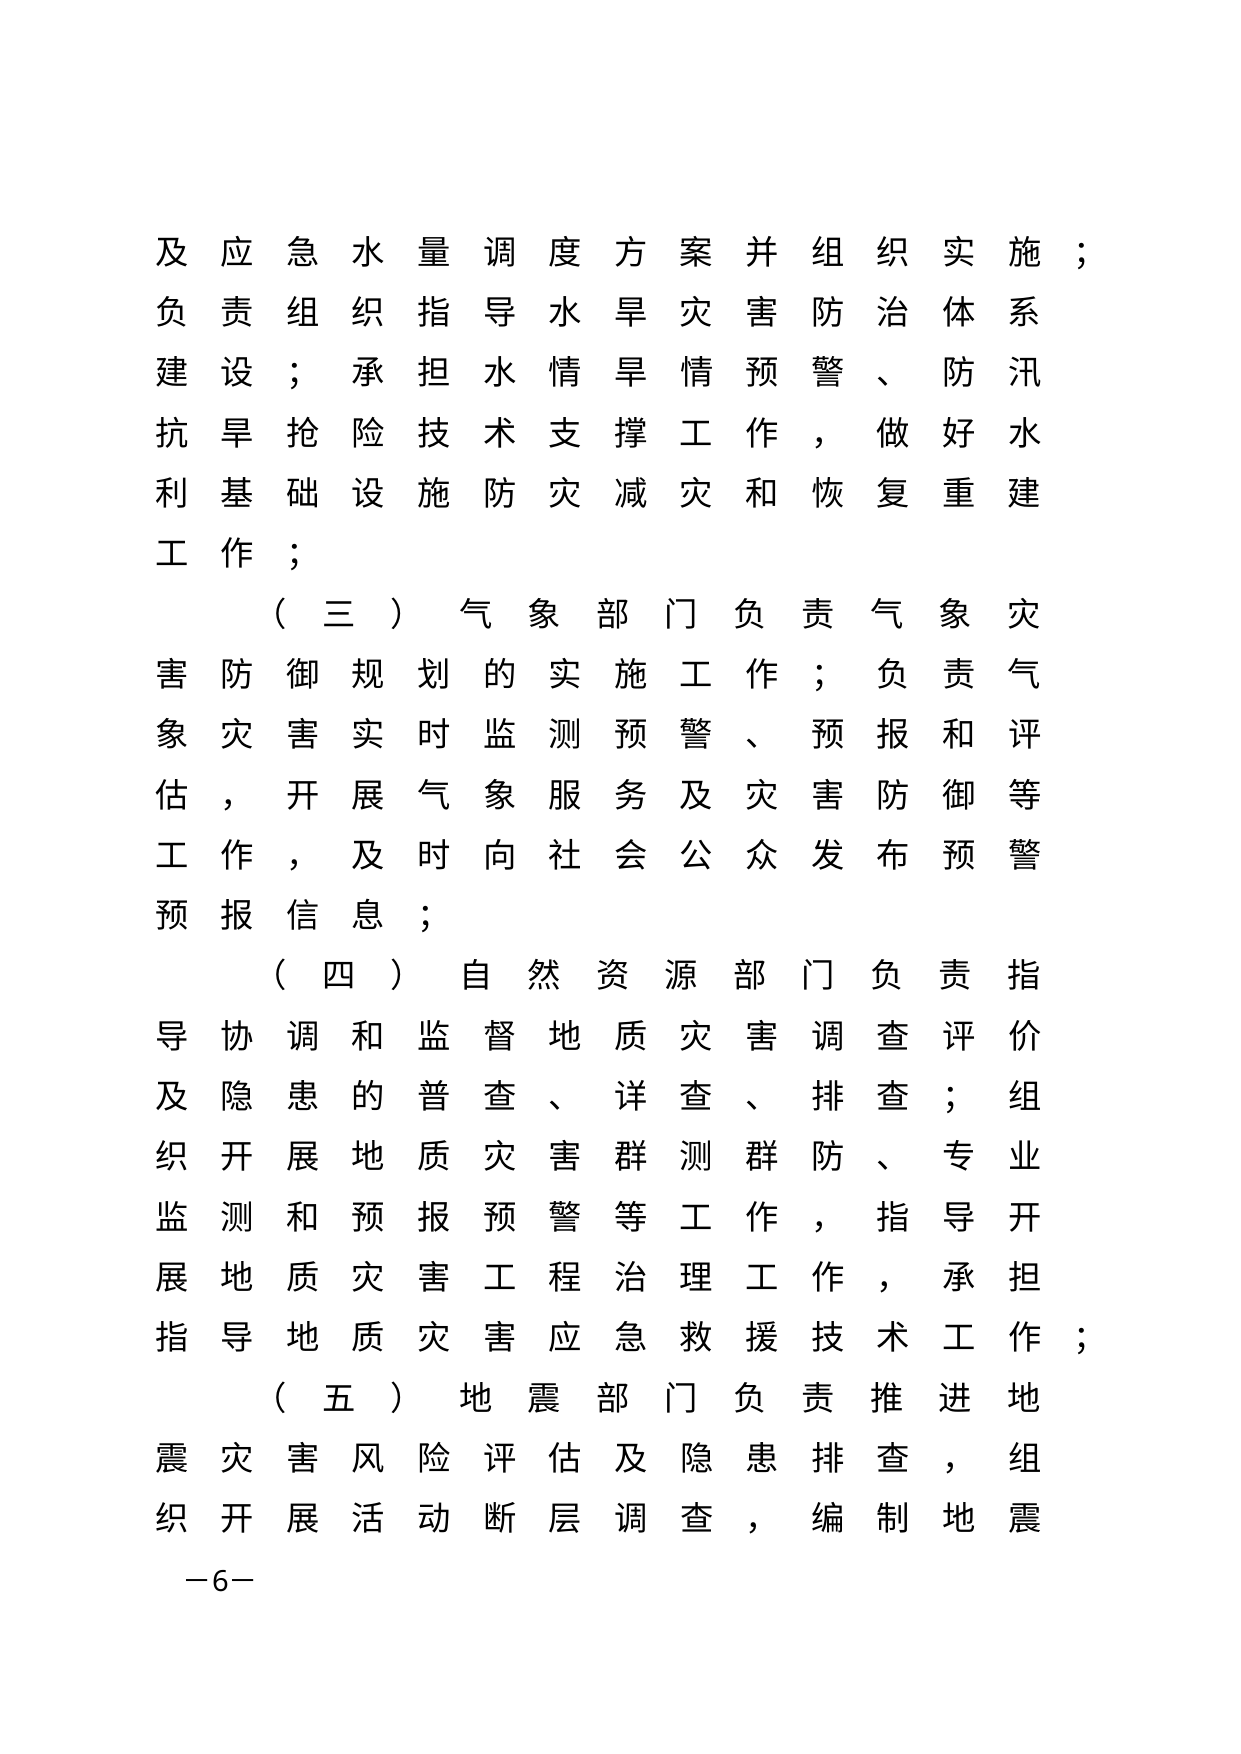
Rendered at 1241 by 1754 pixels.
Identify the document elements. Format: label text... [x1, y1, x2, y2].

text （二）水利（务）部门负责组织编制洪水干旱灾害地方性防护标准、重要江河湖泊和重要水工程的防御洪水抗御旱灾调度以及应急水量调度方案并组织实施；负责组织指导水旱灾害防治体系建设；承担水情旱情预警、防汛抗旱抢险技术支撑工作，做好水利基础设施防灾减灾和恢复重建工作； [155, 219, 1073, 581]
text （五）地震部门负责推进地震灾害风险评估及隐患排查，组织开展活动断层调查，编制地震灾害风险区划；做好地震灾害监测预警预报，组织开展地震灾害群测群防工作；协助做好地震易发区房屋设施加固；协助做好地震现场余震监视和震情分析会商，及时提供震后震情发展趋势判断，开展地震烈度评定和灾害损失调查； [155, 1365, 1073, 1546]
text （三）气象部门负责气象灾害防御规划的实施工作；负责气象灾害实时监测预警、预报和评估，开展气象服务及灾害防御等工作，及时向社会公众发布预警预报信息； [155, 581, 1073, 943]
text （四）自然资源部门负责指导协调和监督地质灾害调查评价及隐患的普查、详查、排查；组织开展地质灾害群测群防、专业监测和预报预警等工作，指导开展地质灾害工程治理工作，承担指导地质灾害应急救援技术工作； [155, 943, 1073, 1365]
